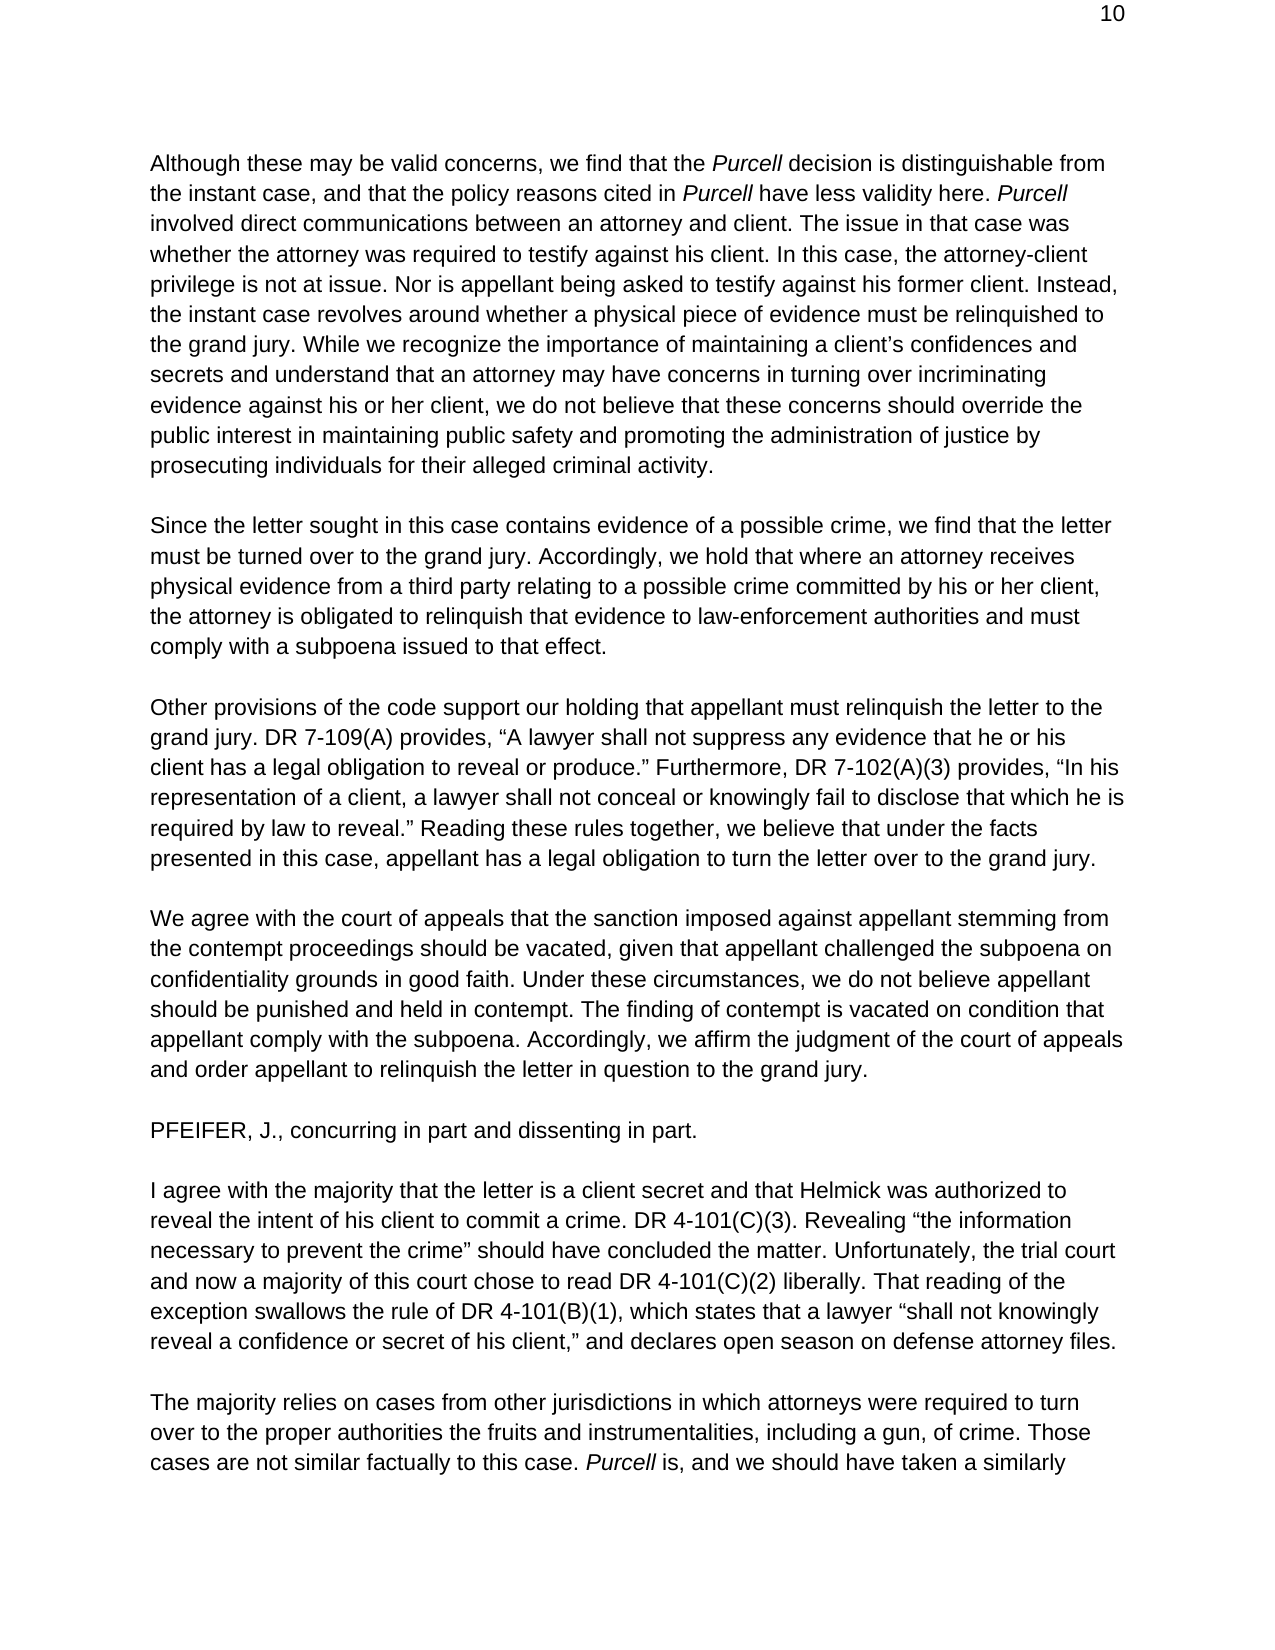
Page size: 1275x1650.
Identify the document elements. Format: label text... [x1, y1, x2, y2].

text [150, 1388, 1125, 1475]
text Since the letter sought in this case contains evidence of a possible crime, we find that the letter must be turned over to the grand jury. Accordingly, we hold that where an attorney receives physical evidence from a third party relating to a possible crime committed by his or her client, the attorney is obligated to relinquish that evidence to law-enforcement authorities and must comply with a subpoena issued to that effect. [150, 512, 1125, 660]
text Other provisions of the code support our holding that appellant must relinquish the letter to the grand jury. DR 7-109(A) provides, “A lawyer shall not suppress any evidence that he or his client has a legal obligation to reveal or produce.” Furthermore, DR 7-102(A)(3) provides, “In his representation of a client, a lawyer shall not conceal or knowingly fail to disclose that which he is required by law to reveal.” Reading these rules together, we believe that under the facts presented in this case, appellant has a legal obligation to turn the letter over to the grand jury. [150, 694, 1125, 871]
text I agree with the majority that the letter is a client secret and that Helmick was authorized to reveal the intent of his client to commit a crime. DR 4-101(C)(3). Revealing “the information necessary to prevent the crime” should have concluded the matter. Unfortunately, the trial court and now a majority of this court chose to read DR 4-101(C)(2) liberally. That reading of the exception swallows the rule of DR 4-101(B)(1), which states that a lawyer “shall not knowingly reveal a confidence or secret of his client,” and declares open season on defense attorney files. [150, 1177, 1125, 1354]
text We agree with the court of appeals that the sanction imposed against appellant stemming from the contempt proceedings should be vacated, given that appellant challenged the subpoena on confidentiality grounds in good faith. Under these circumstances, we do not believe appellant should be punished and held in contempt. The finding of contempt is vacated on condition that appellant comply with the subpoena. Accordingly, we affirm the judgment of the court of appeals and order appellant to relinquish the letter in question to the grand jury. [150, 905, 1125, 1083]
text PFEIFER, J., concurring in part and dissenting in part. [150, 1117, 1125, 1143]
text Although these may be valid concerns, we find that the Purcell decision is distinguishable from the instant case, and that the policy reasons cited in Purcell have less validity here. Purcell involved direct communications between an attorney and client. The issue in that case was whether the attorney was required to testify against his client. In this case, the attorney-client privilege is not at issue. Nor is appellant being asked to testify against his former client. Instead, the instant case revolves around whether a physical piece of evidence must be relinquished to the grand jury. While we recognize the importance of maintaining a client’s confidences and secrets and understand that an attorney may have concerns in turning over incriminating evidence against his or her client, we do not believe that these concerns should override the public interest in maintaining public safety and promoting the administration of justice by prosecuting individuals for their alleged criminal activity. [150, 150, 1125, 478]
